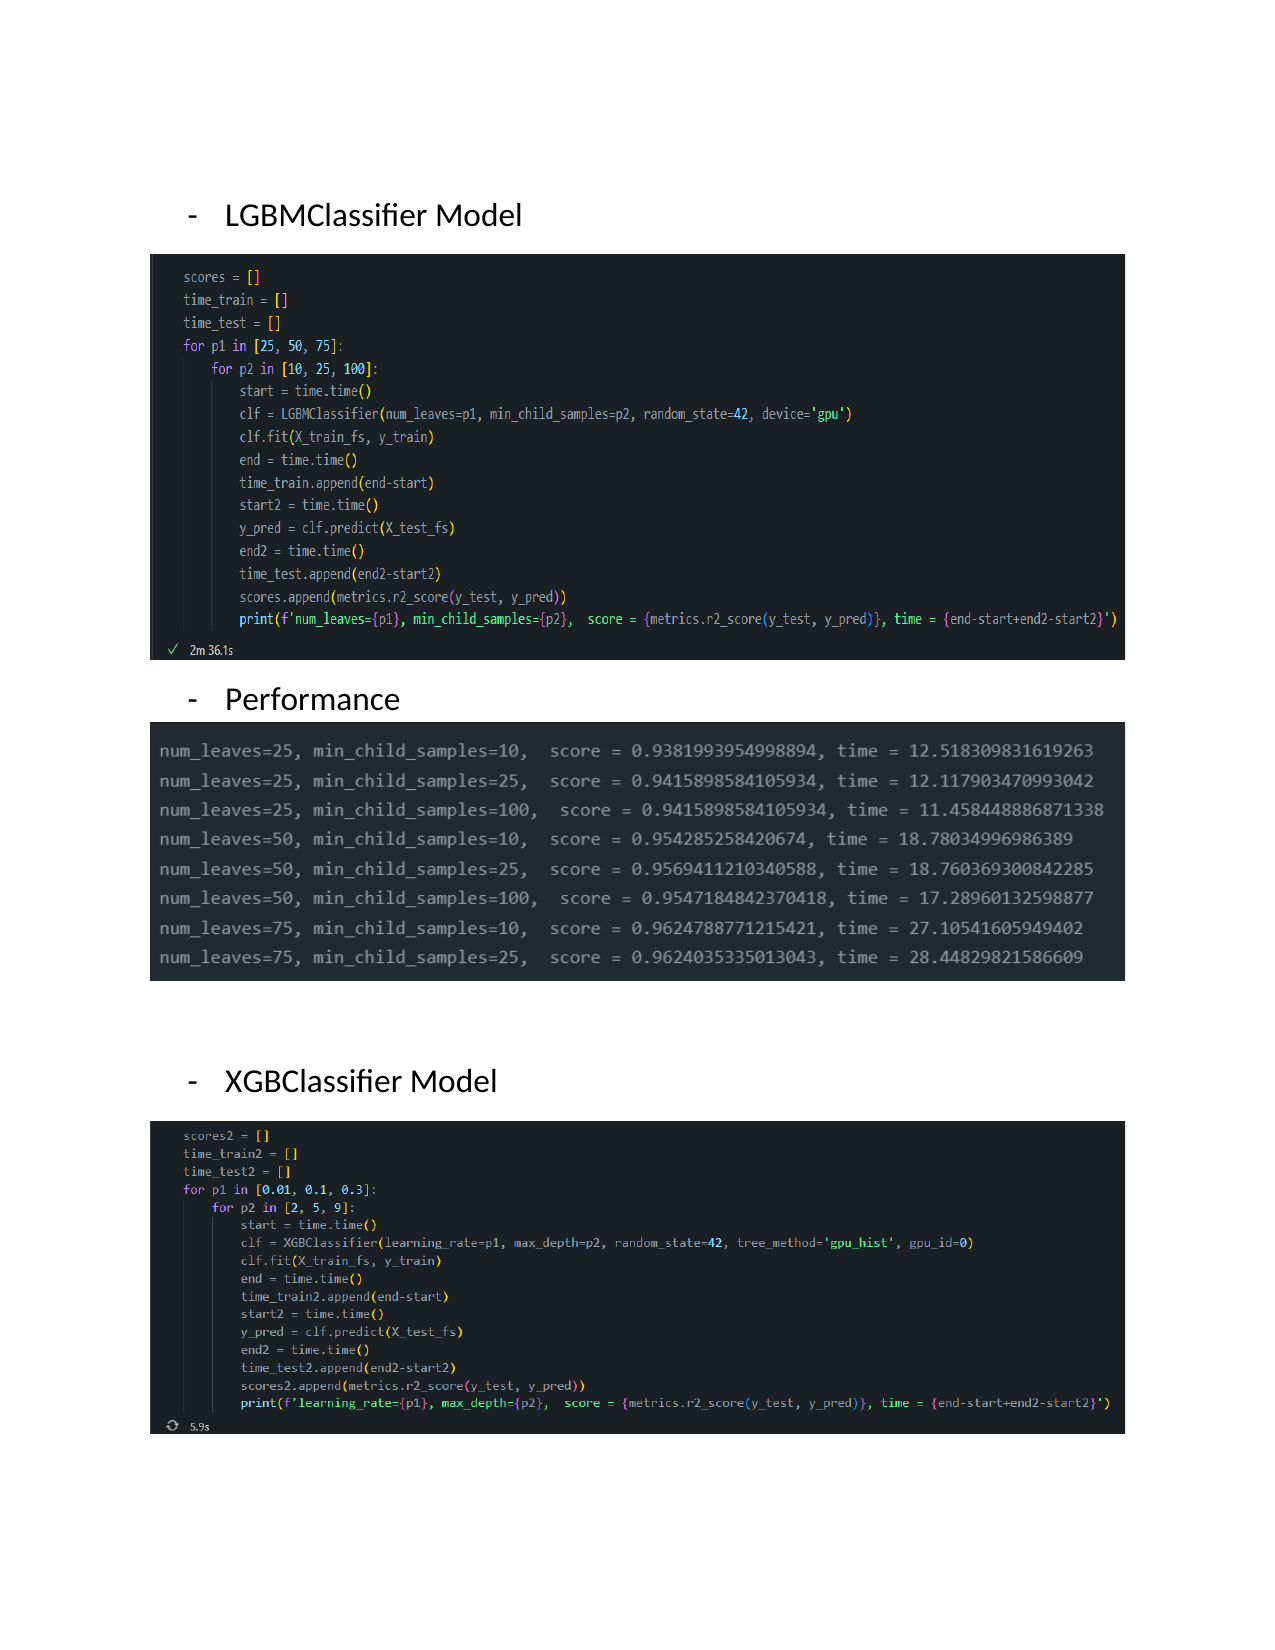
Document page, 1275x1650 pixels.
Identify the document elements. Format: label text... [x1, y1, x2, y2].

list LGBMClassifier Model [187, 194, 1125, 235]
picture [150, 254, 1125, 660]
picture [150, 1121, 1125, 1434]
picture [150, 722, 1125, 981]
list XGBClassifier Model [187, 1060, 1125, 1101]
list Performance [187, 678, 1125, 719]
